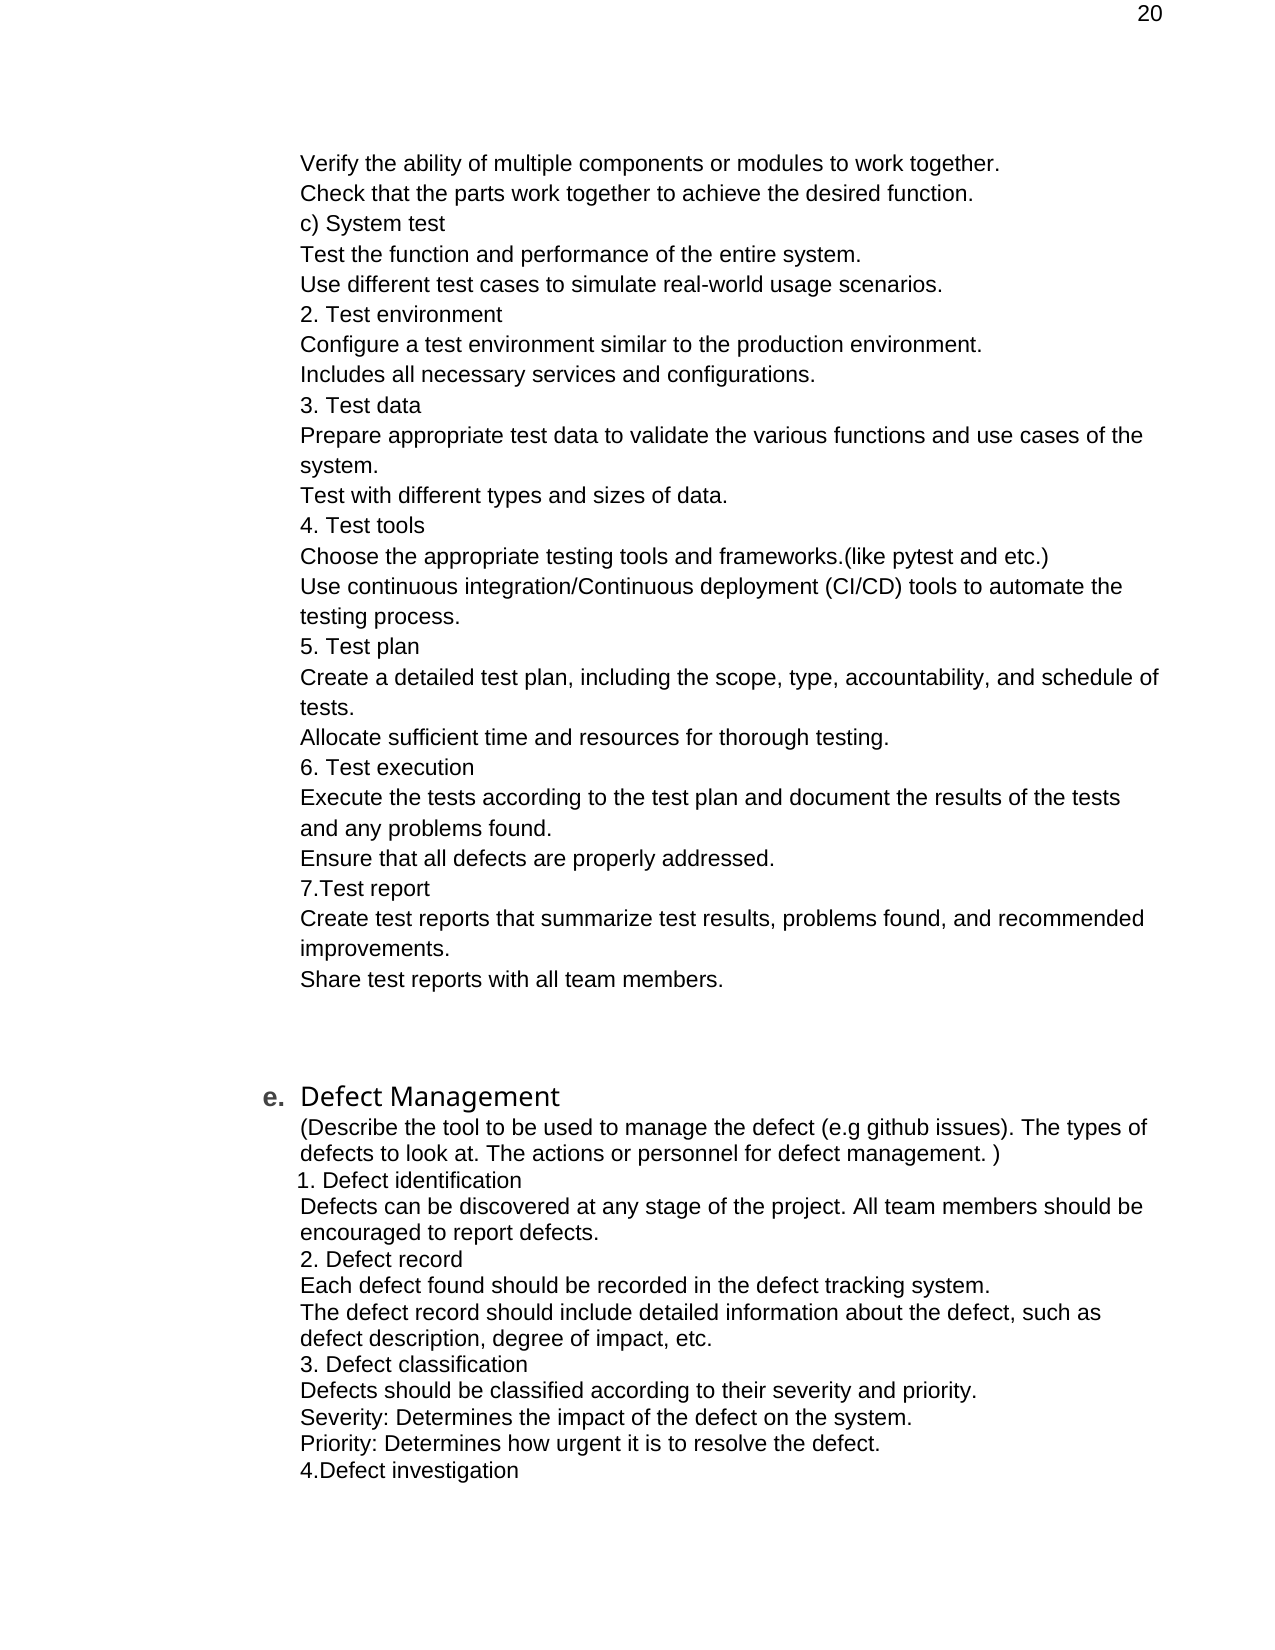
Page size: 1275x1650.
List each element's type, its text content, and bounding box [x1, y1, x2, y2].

text Severity: Determines the impact of the defect on the system. [300, 1404, 1162, 1430]
text Create a detailed test plan, including the scope, type, accountability, and schedule of tests. [300, 663, 1162, 720]
text Configure a test environment similar to the production environment. [300, 331, 1162, 358]
text Execute the tests according to the test plan and document the results of the tests and any problems found. [300, 784, 1162, 841]
text Defects should be classified according to their severity and priority. [300, 1377, 1162, 1404]
text 4. Test tools [300, 512, 1162, 539]
text Test the function and performance of the entire system. [300, 241, 1162, 267]
text Share test reports with all team members. [300, 966, 1162, 992]
text Create test reports that summarize test results, problems found, and recommended improvements. [300, 905, 1162, 962]
text Verify the ability of multiple components or modules to work together. [300, 150, 1162, 176]
text 4.Defect investigation [300, 1457, 1162, 1483]
text 6. Test execution [300, 754, 1162, 781]
subtitle Defect Management [262, 1077, 1162, 1114]
text 3. Test data [300, 392, 1162, 418]
text The defect record should include detailed information about the defect, such as defect description, degree of impact, etc. [300, 1298, 1162, 1351]
text Prepare appropriate test data to validate the various functions and use cases of the system. [300, 422, 1162, 478]
text Allocate sufficient time and resources for thorough testing. [300, 724, 1162, 750]
text (Describe the tool to be used to manage the defect (e.g github issues). The types of defects to look at. The actions or personnel for defect management. ) [300, 1114, 1162, 1167]
text Each defect found should be recorded in the defect tracking system. [300, 1272, 1162, 1298]
text 3. Defect classification [300, 1351, 1162, 1377]
text Use continuous integration/Continuous deployment (CI/CD) tools to automate the testing process. [300, 573, 1162, 629]
text Priority: Determines how urgent it is to resolve the defect. [300, 1430, 1162, 1457]
text 2. Defect record [300, 1246, 1162, 1272]
text 1. Defect identification [150, 1167, 1162, 1193]
text c) System test [300, 210, 1162, 237]
text Ensure that all defects are properly addressed. [300, 845, 1162, 871]
text 7.Test report [300, 875, 1162, 901]
text Choose the appropriate testing tools and frameworks.(like pytest and etc.) [300, 543, 1162, 569]
text Check that the parts work together to achieve the desired function. [300, 180, 1162, 207]
text Defects can be discovered at any stage of the project. All team members should be encouraged to report defects. [300, 1193, 1162, 1246]
text Use different test cases to simulate real-world usage scenarios. [300, 271, 1162, 297]
text Includes all necessary services and configurations. [300, 361, 1162, 388]
text 2. Test environment [300, 301, 1162, 327]
text Test with different types and sizes of data. [300, 482, 1162, 509]
text 5. Test plan [300, 633, 1162, 660]
